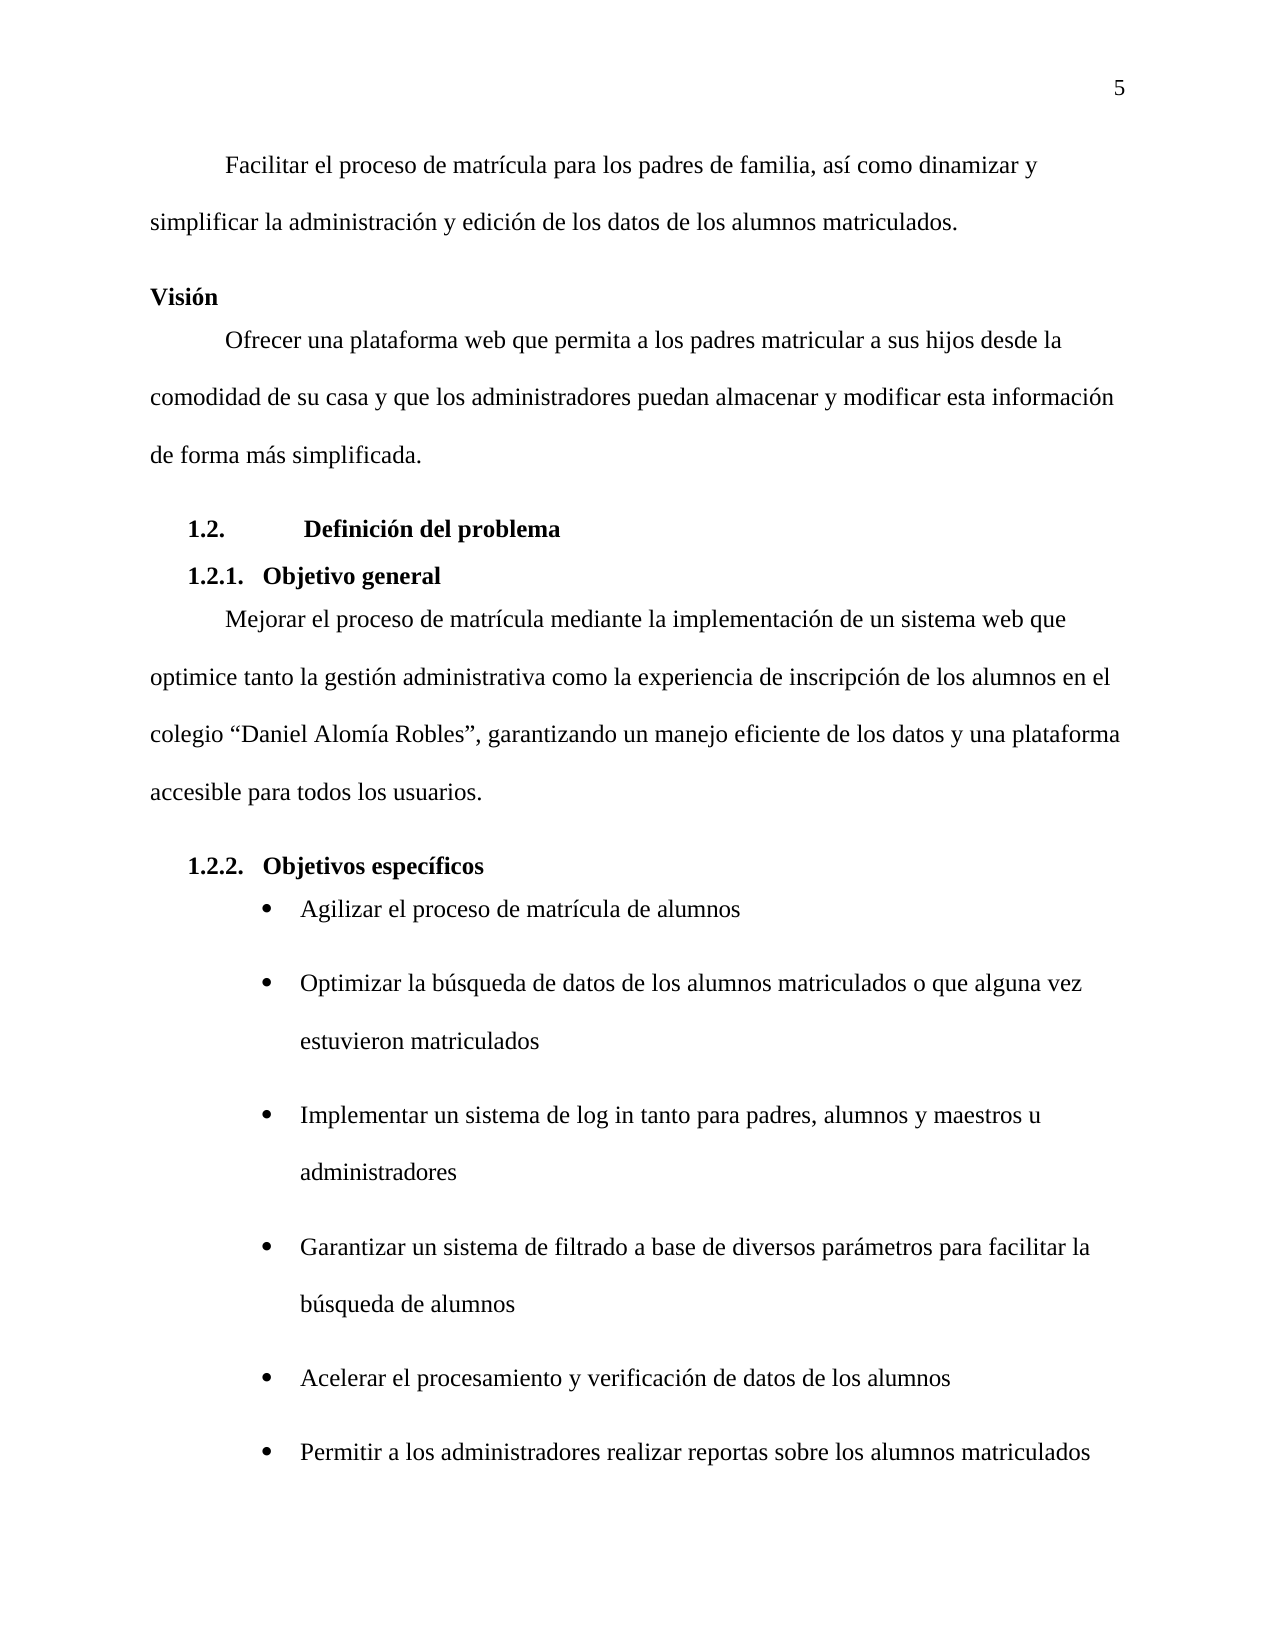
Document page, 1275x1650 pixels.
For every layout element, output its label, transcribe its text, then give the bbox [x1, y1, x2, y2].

subtitle Definición del problema [187, 514, 856, 543]
text Facilitar el proceso de matrícula para los padres de familia, así como dinamizar y simplificar la administración y edición de los datos de los alumnos matriculados. [150, 150, 1125, 236]
list Optimizar la búsqueda de datos de los alumnos matriculados o que alguna vez estuvieron matriculados [262, 968, 1125, 1054]
list Acelerar el procesamiento y verificación de datos de los alumnos [262, 1363, 1125, 1392]
subtitle Objetivo general [187, 561, 1125, 590]
subtitle Visión [150, 282, 1125, 310]
list Agilizar el proceso de matrícula de alumnos [262, 894, 1125, 923]
list Garantizar un sistema de filtrado a base de diversos parámetros para facilitar la búsqueda de alumnos [262, 1232, 1125, 1318]
list Implementar un sistema de log in tanto para padres, alumnos y maestros u administradores [262, 1100, 1125, 1186]
text Mejorar el proceso de matrícula mediante la implementación de un sistema web que optimice tanto la gestión administrativa como la experiencia de inscripción de los alumnos en el colegio “Daniel Alomía Robles”, garantizando un manejo eficiente de los datos y una plataforma accesible para todos los usuarios. [150, 604, 1125, 806]
list Permitir a los administradores realizar reportas sobre los alumnos matriculados [262, 1437, 1125, 1466]
subtitle Objetivos específicos [187, 851, 1125, 880]
text Ofrecer una plataforma web que permita a los padres matricular a sus hijos desde la comodidad de su casa y que los administradores puedan almacenar y modificar esta información de forma más simplificada. [150, 325, 1125, 468]
